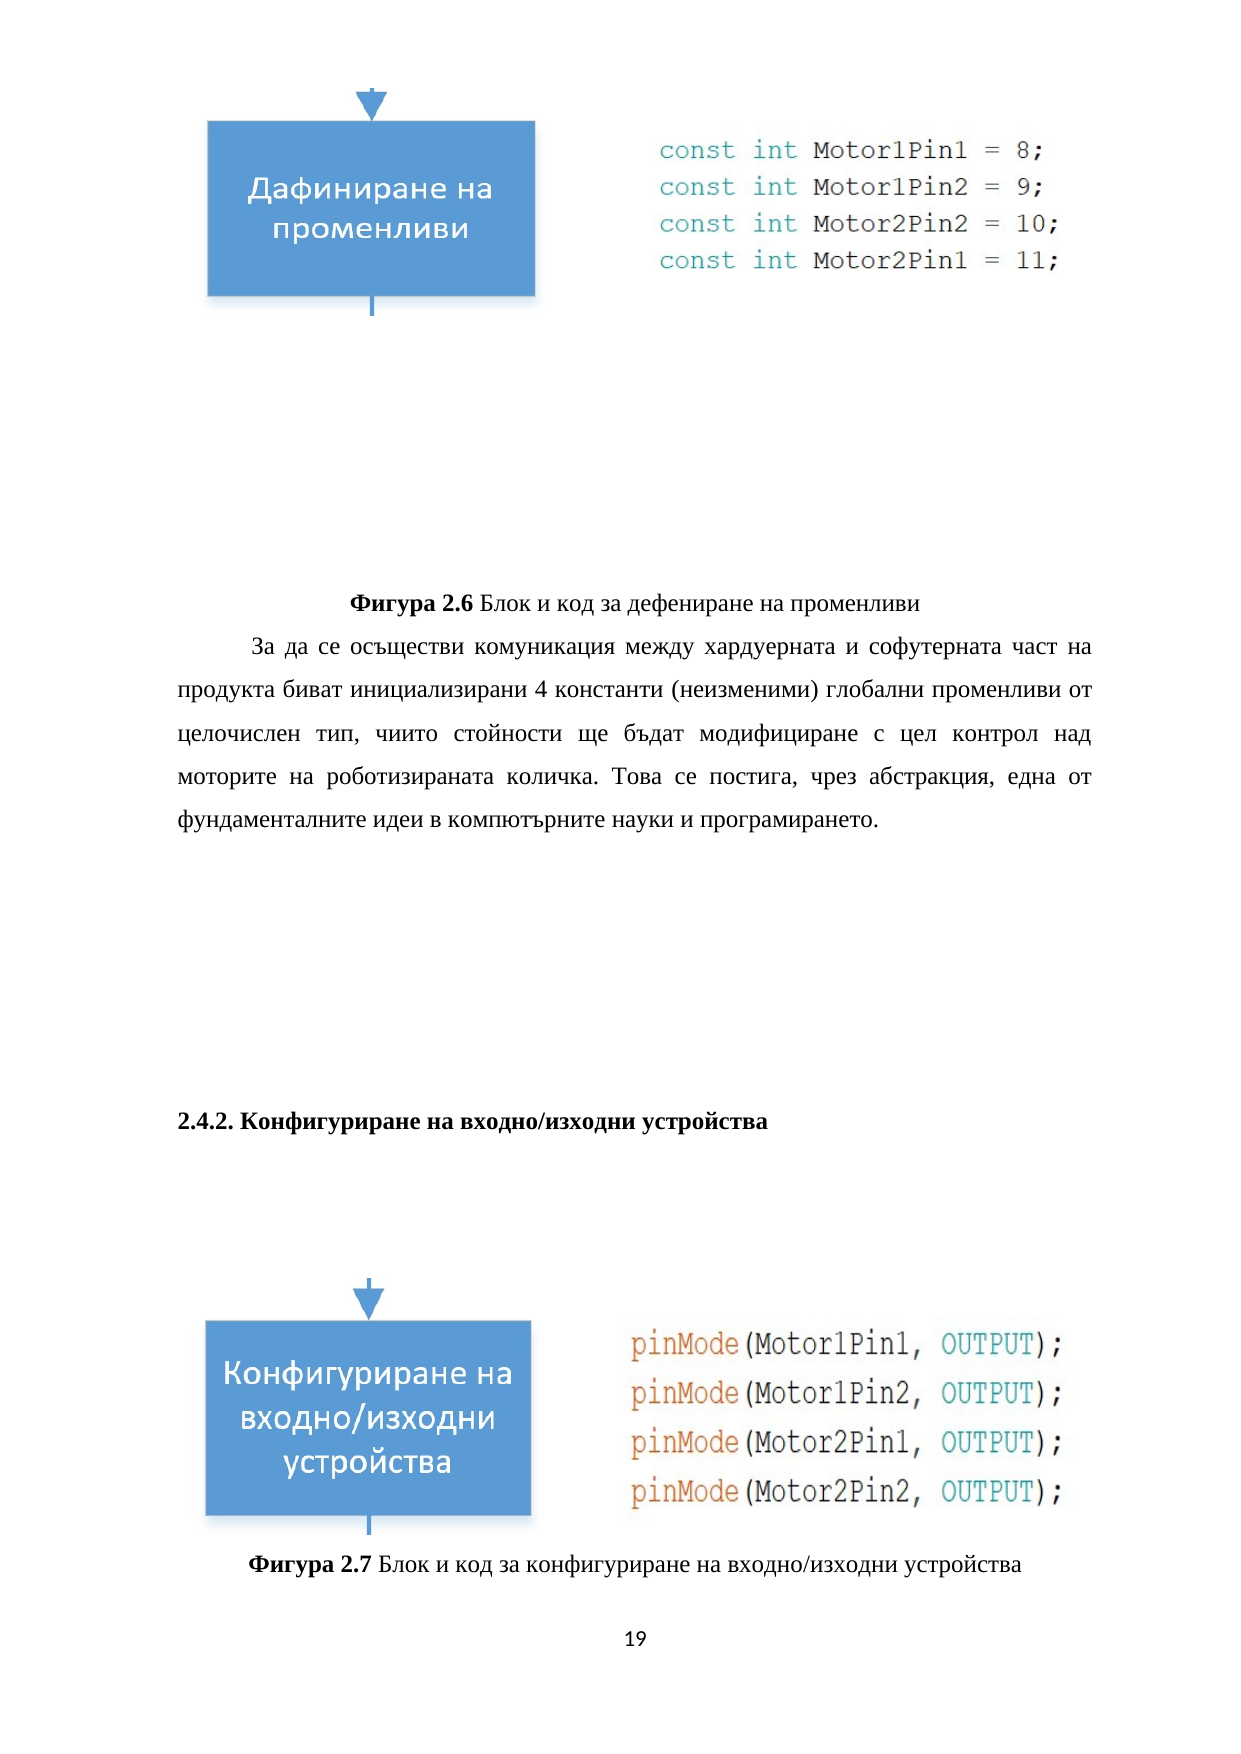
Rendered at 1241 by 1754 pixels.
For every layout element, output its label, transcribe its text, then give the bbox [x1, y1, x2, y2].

text Фигура 2.6 Блок и код за дефениране на променливи [177, 588, 1092, 617]
text 2.4.2. Конфигуриране на входно/изходни устройства [177, 1106, 1092, 1134]
picture [177, 88, 577, 316]
picture [652, 108, 1090, 290]
picture [177, 1278, 577, 1535]
text Фигура 2.7 Блок и код за конфигуриране на входно/изходни устройства [177, 1549, 1092, 1578]
picture [616, 1317, 1089, 1524]
text За да се осъществи комуникация между хардуерната и софутерната част на продукта биват инициализирани 4 константи (неизменими) глобални променливи от целочислен тип, чиито стойности ще бъдат модифициране с цел контрол над моторите на роботизираната количка. Това се постига, чрез абстракция, една от фундаменталните идеи в компютърните науки и програмирането. [177, 631, 1092, 833]
